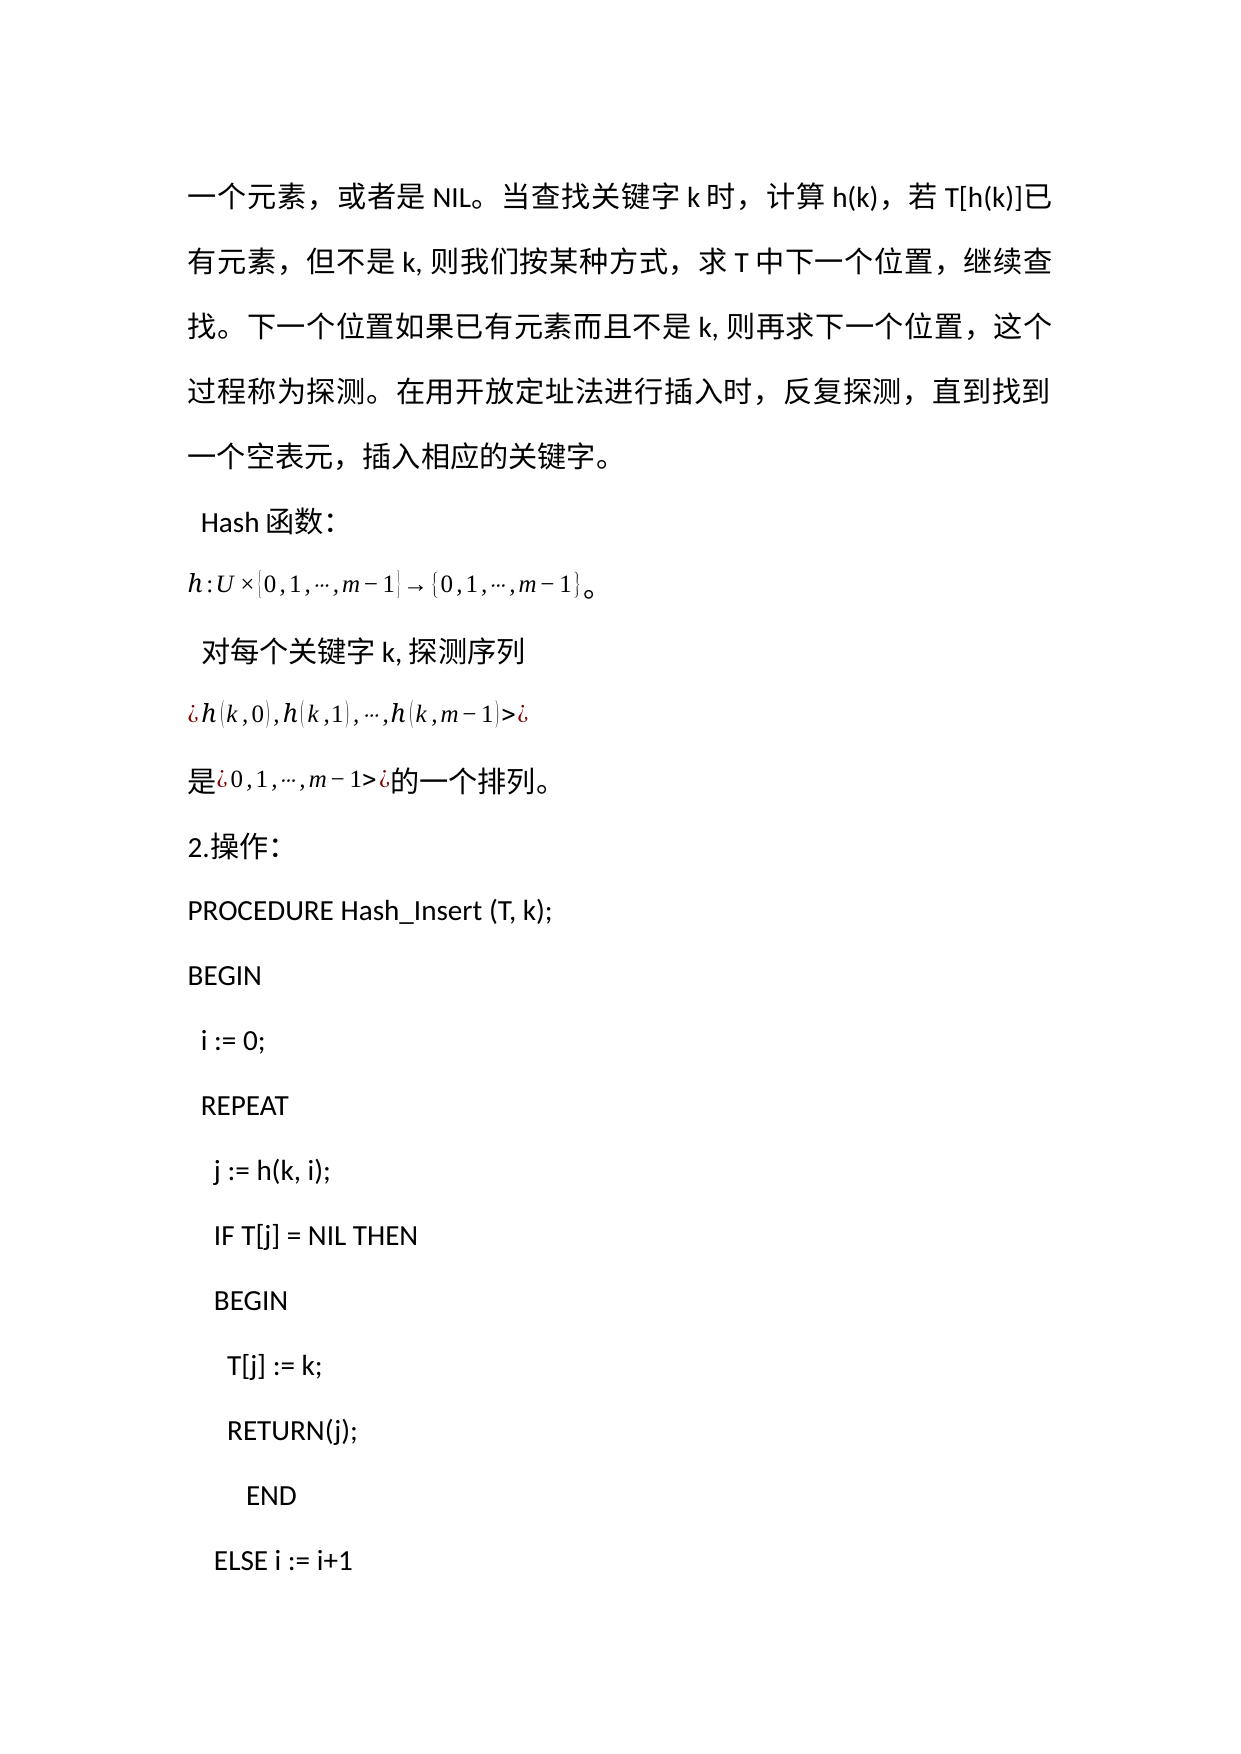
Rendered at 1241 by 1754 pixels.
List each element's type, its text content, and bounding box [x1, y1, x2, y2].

text END [187, 1462, 1053, 1527]
text i := 0; [187, 1007, 1053, 1072]
text 对每个关键字k, 探测序列 [187, 617, 1053, 682]
text BEGIN [187, 942, 1053, 1007]
text 。 [187, 552, 1053, 617]
text Hash函数： [187, 487, 1053, 552]
text RETURN(j); [187, 1397, 1053, 1462]
text ELSE i := i+1 [187, 1527, 1053, 1592]
text 2.操作： [187, 812, 1053, 877]
text j := h(k, i); [187, 1137, 1053, 1202]
text BEGIN [187, 1267, 1053, 1332]
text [187, 162, 1053, 487]
text 是的一个排列。 [187, 747, 1053, 812]
text REPEAT [187, 1072, 1053, 1137]
text PROCEDURE Hash_Insert (T, k); [187, 877, 1053, 942]
text T[j] := k; [187, 1332, 1053, 1397]
text IF T[j] = NIL THEN [187, 1202, 1053, 1267]
